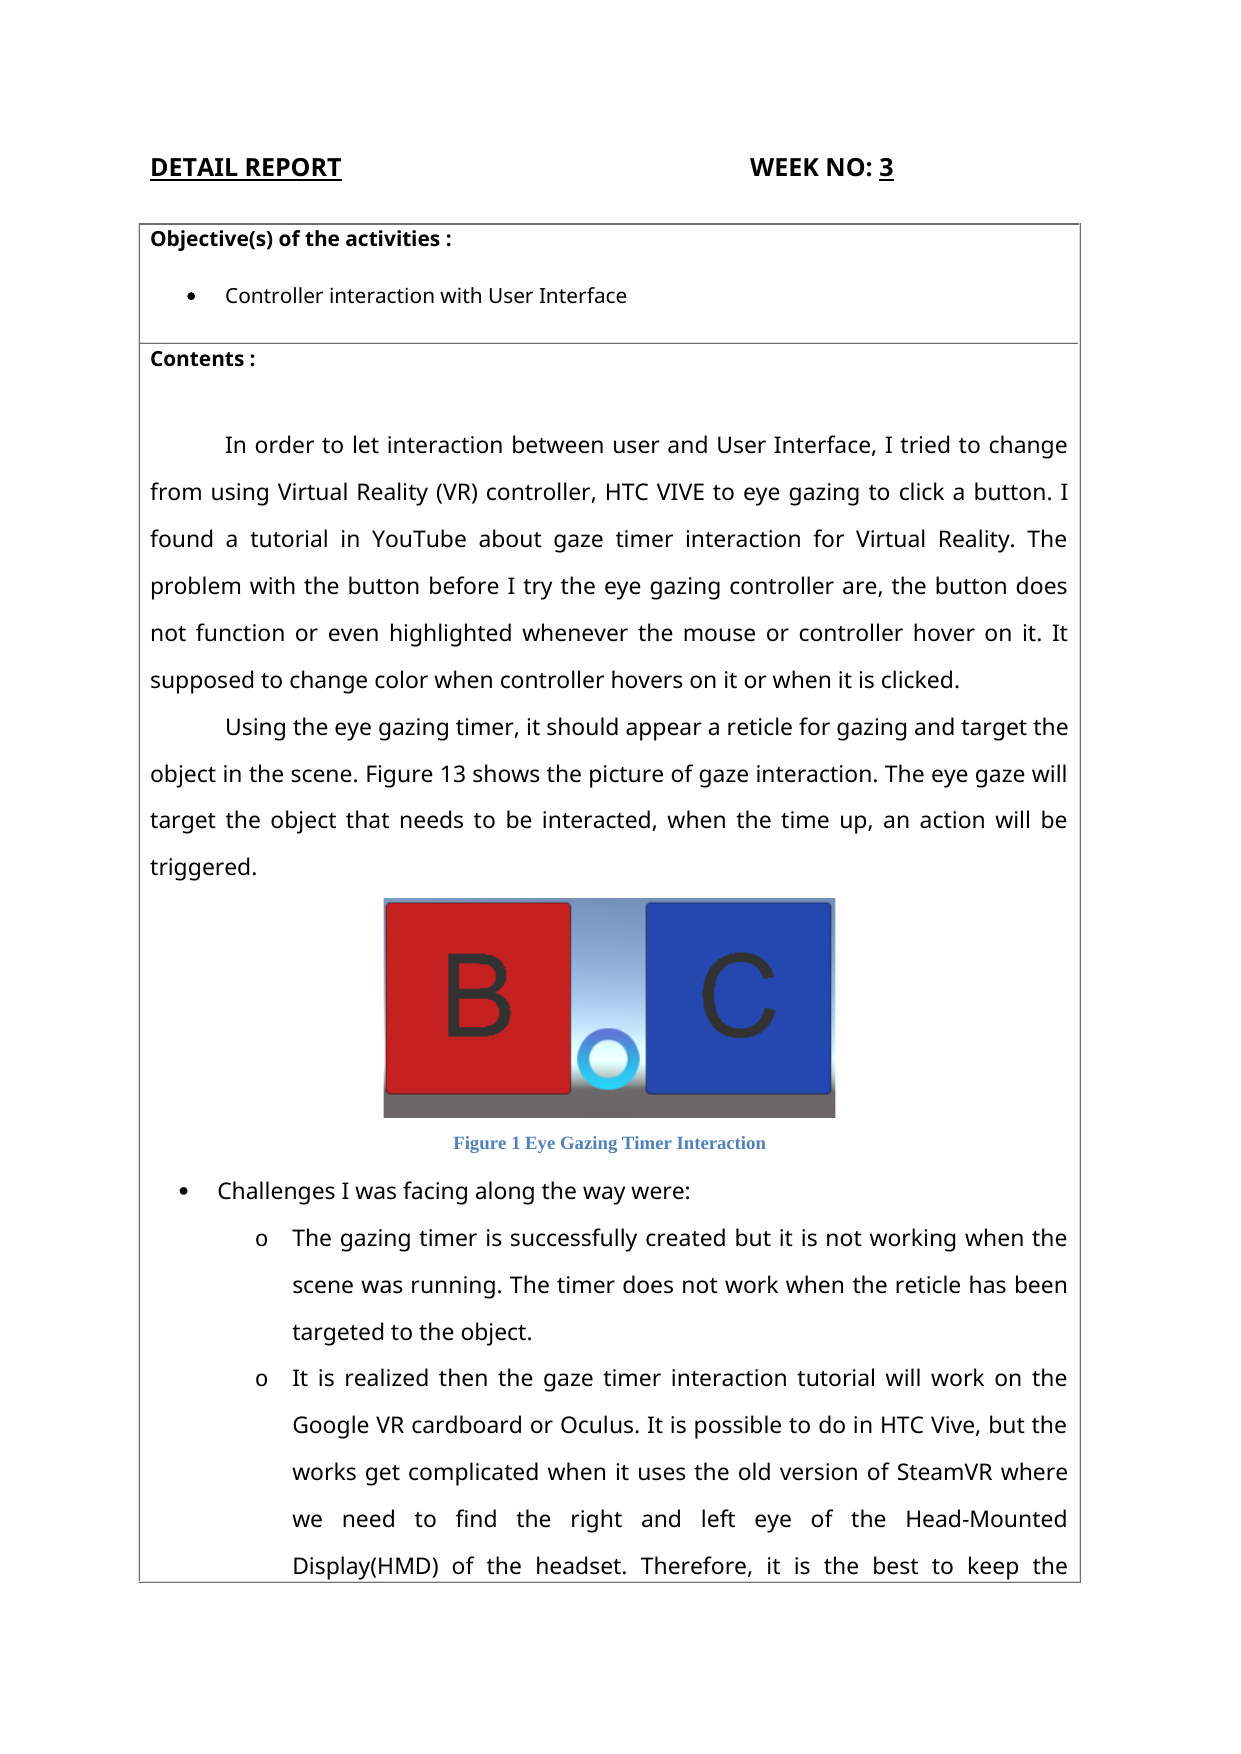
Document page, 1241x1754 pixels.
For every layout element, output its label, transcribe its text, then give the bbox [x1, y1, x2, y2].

picture [383, 898, 836, 1118]
table_header Objective(s) of the activities : Controller interaction with User Interface [140, 225, 1079, 342]
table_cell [140, 342, 1079, 1581]
text DETAIL REPORT WEEK NO: 3 [150, 150, 1090, 184]
